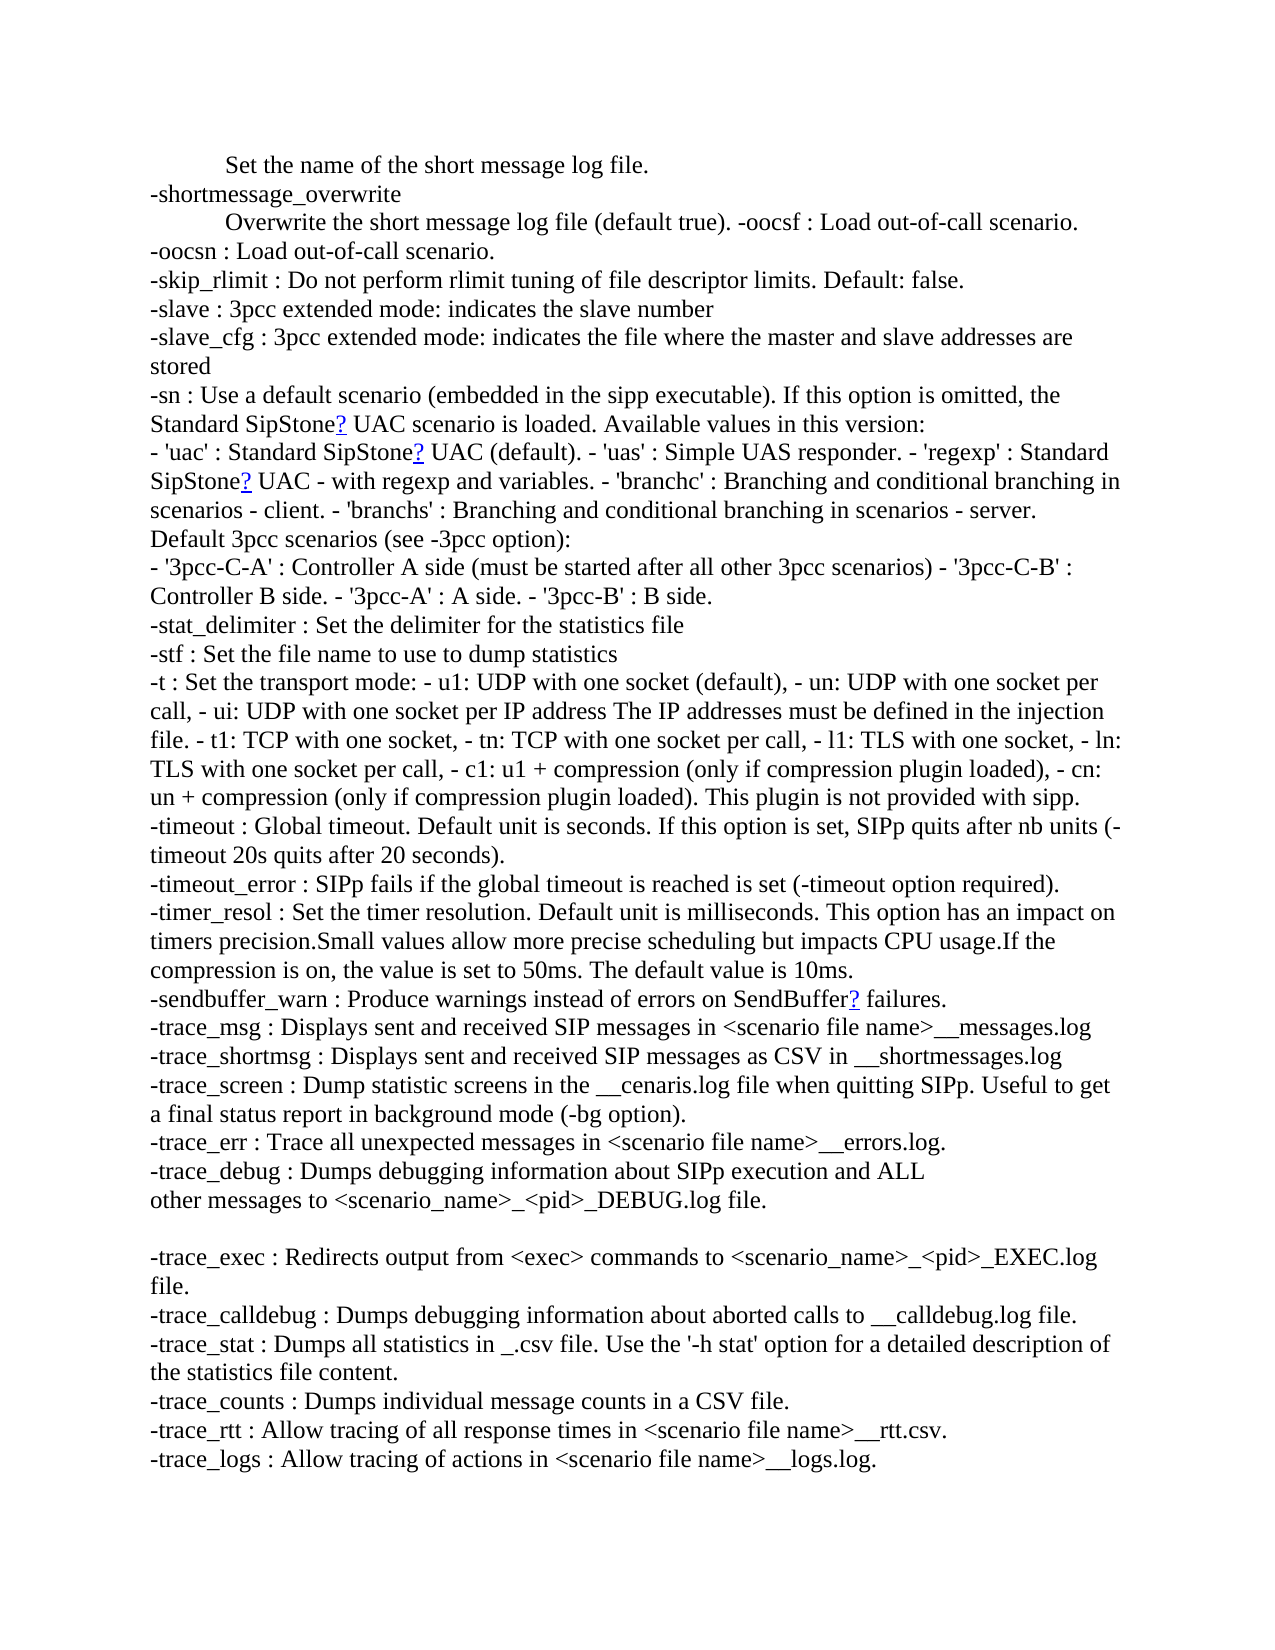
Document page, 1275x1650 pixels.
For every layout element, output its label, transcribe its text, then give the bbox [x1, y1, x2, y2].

text Set the name of the short message log file. [225, 150, 1125, 179]
text -timer_resol : Set the timer resolution. Default unit is milliseconds. This option has an impact on timers precision.Small values allow more precise scheduling but impacts CPU usage.If the compression is on, the value is set to 50ms. The default value is 10ms. [150, 897, 1125, 984]
text -trace_counts : Dumps individual message counts in a CSV file. [150, 1386, 1125, 1415]
text -oocsn : Load out-of-call scenario. [150, 236, 1125, 265]
text -trace_err : Trace all unexpected messages in <scenario file name>__errors.log. [150, 1127, 1125, 1156]
text -trace_stat : Dumps all statistics in _.csv file. Use the '-h stat' option for a detailed description of the statistics file content. [150, 1329, 1125, 1386]
text -t : Set the transport mode: - u1: UDP with one socket (default), - un: UDP with one socket per call, - ui: UDP with one socket per IP address The IP addresses must be defined in the injection file. - t1: TCP with one socket, - tn: TCP with one socket per call, - l1: TLS with one socket, - ln: TLS with one socket per call, - c1: u1 + compression (only if compression plugin loaded), - cn: un + compression (only if compression plugin loaded). This plugin is not provided with sipp. [150, 667, 1125, 811]
text -stat_delimiter : Set the delimiter for the statistics file [150, 610, 1125, 639]
text -trace_shortmsg : Displays sent and received SIP messages as CSV in __shortmessages.log [150, 1041, 1125, 1070]
text -slave : 3pcc extended mode: indicates the slave number [150, 294, 1125, 322]
text -slave_cfg : 3pcc extended mode: indicates the file where the master and slave addresses are stored [150, 322, 1125, 380]
text -trace_debug : Dumps debugging information about SIPp execution and ALL other messages to <scenario_name>_<pid>_DEBUG.log file. -trace_exec : Redirects output from <exec> commands to <scenario_name>_<pid>_EXEC.log file. -trace_calldebug : Dumps debugging information about aborted calls to __calldebug.log file. [150, 1156, 1125, 1329]
text -trace_msg : Displays sent and received SIP messages in <scenario file name>__messages.log [150, 1012, 1125, 1041]
text -stf : Set the file name to use to dump statistics [150, 639, 1125, 667]
text -trace_rtt : Allow tracing of all response times in <scenario file name>__rtt.csv. [150, 1415, 1125, 1444]
text -timeout_error : SIPp fails if the global timeout is reached is set (-timeout option required). [150, 869, 1125, 897]
text Default 3pcc scenarios (see -3pcc option): [150, 524, 1125, 552]
text -sendbuffer_warn : Produce warnings instead of errors on SendBuffer? failures. [150, 984, 1125, 1012]
text - '3pcc-C-A' : Controller A side (must be started after all other 3pcc scenarios) - '3pcc-C-B' : Controller B side. - '3pcc-A' : A side. - '3pcc-B' : B side. [150, 552, 1125, 610]
text - 'uac' : Standard SipStone? UAC (default). - 'uas' : Simple UAS responder. - 'regexp' : Standard SipStone? UAC - with regexp and variables. - 'branchc' : Branching and conditional branching in scenarios - client. - 'branchs' : Branching and conditional branching in scenarios - server. [150, 437, 1125, 524]
text -shortmessage_overwrite [150, 179, 1125, 207]
text -trace_logs : Allow tracing of actions in <scenario file name>__logs.log. [150, 1444, 1125, 1472]
text -sn : Use a default scenario (embedded in the sipp executable). If this option is omitted, the Standard SipStone? UAC scenario is loaded. Available values in this version: [150, 380, 1125, 437]
text -trace_screen : Dump statistic screens in the __cenaris.log file when quitting SIPp. Useful to get a final status report in background mode (-bg option). [150, 1070, 1125, 1127]
text -skip_rlimit : Do not perform rlimit tuning of file descriptor limits. Default: false. [150, 265, 1125, 294]
text Overwrite the short message log file (default true). -oocsf : Load out-of-call scenario. [225, 207, 1125, 236]
text -timeout : Global timeout. Default unit is seconds. If this option is set, SIPp quits after nb units (-timeout 20s quits after 20 seconds). [150, 811, 1125, 869]
